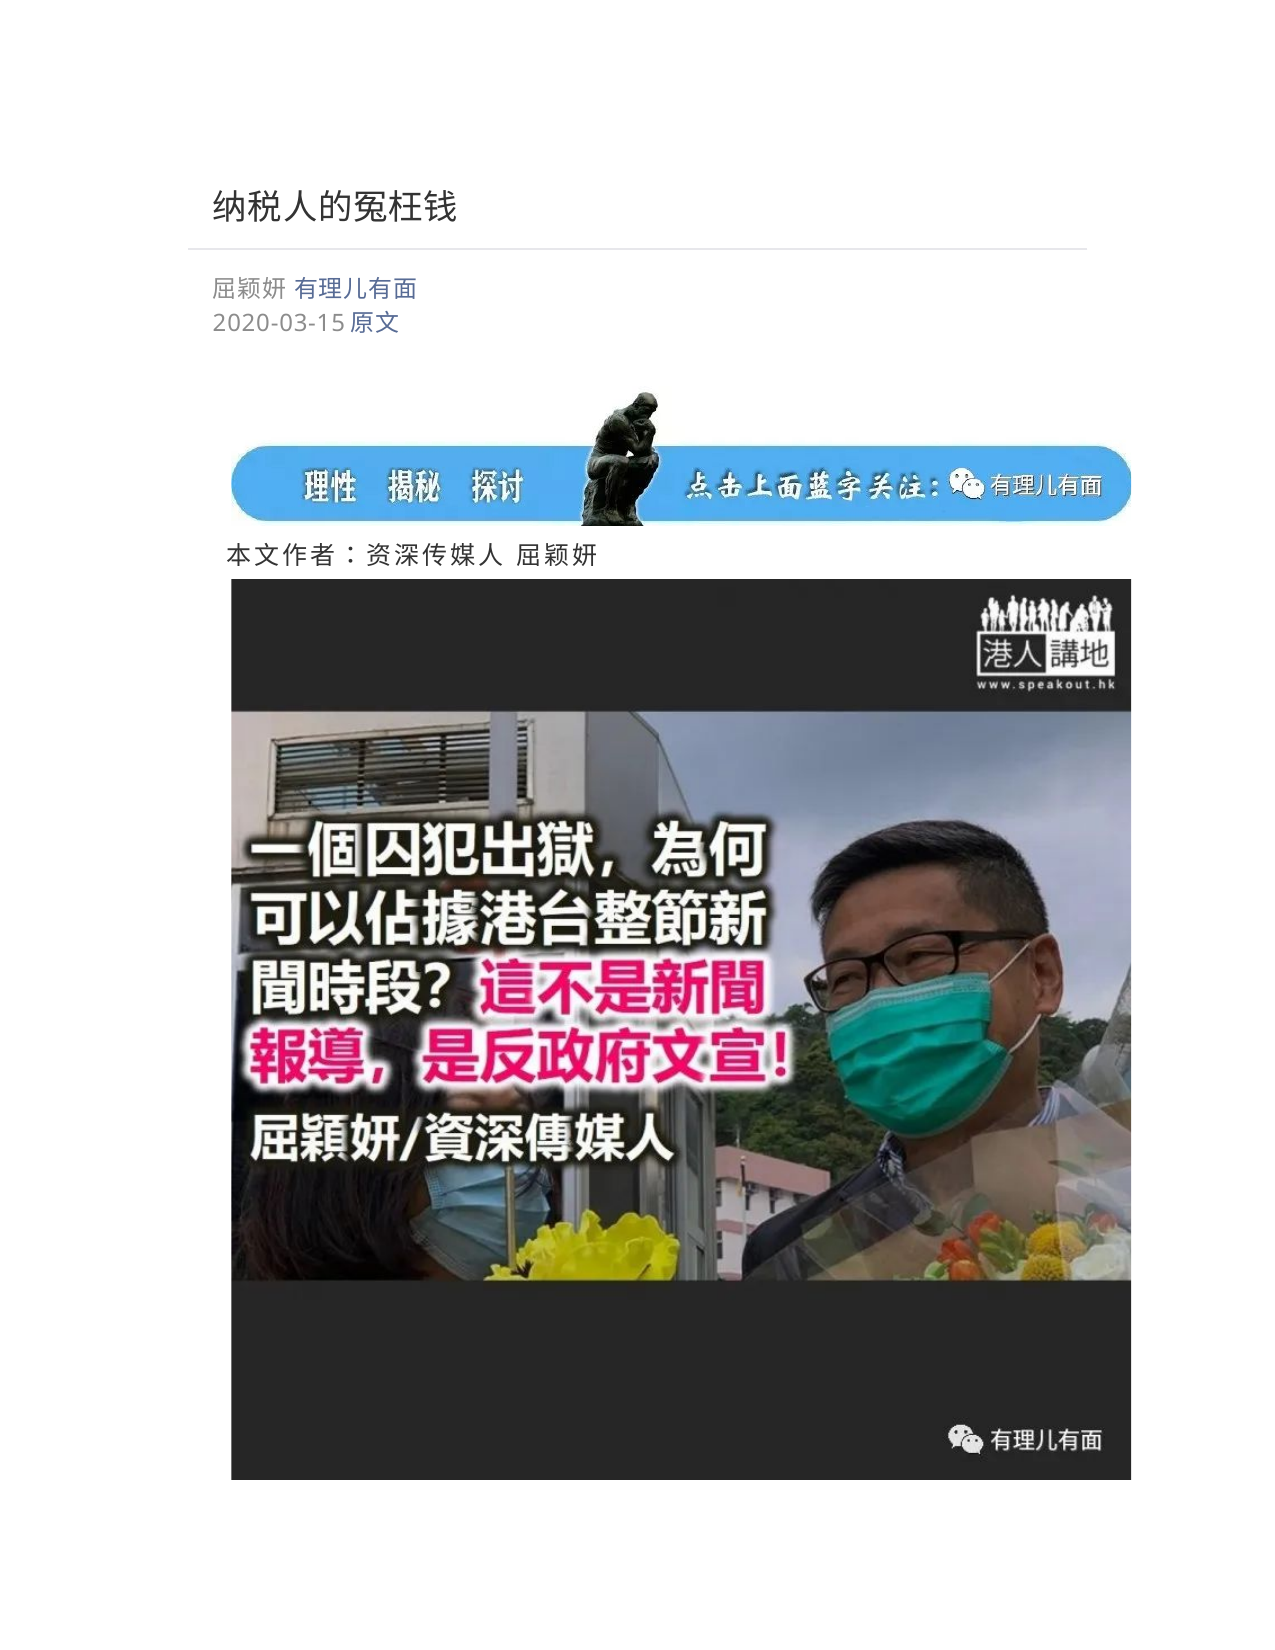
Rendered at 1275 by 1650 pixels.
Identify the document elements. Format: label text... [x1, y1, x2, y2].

title 纳税人的冤枉钱 [187, 150, 1087, 250]
text 2020-03-15原文 发表于 [212, 304, 1062, 338]
picture [231, 372, 1132, 526]
text 本文作者：资深传媒人 屈颖妍 [226, 525, 1049, 572]
list 屈颖妍 有理儿有面 [212, 272, 1062, 304]
picture [231, 579, 1132, 1480]
